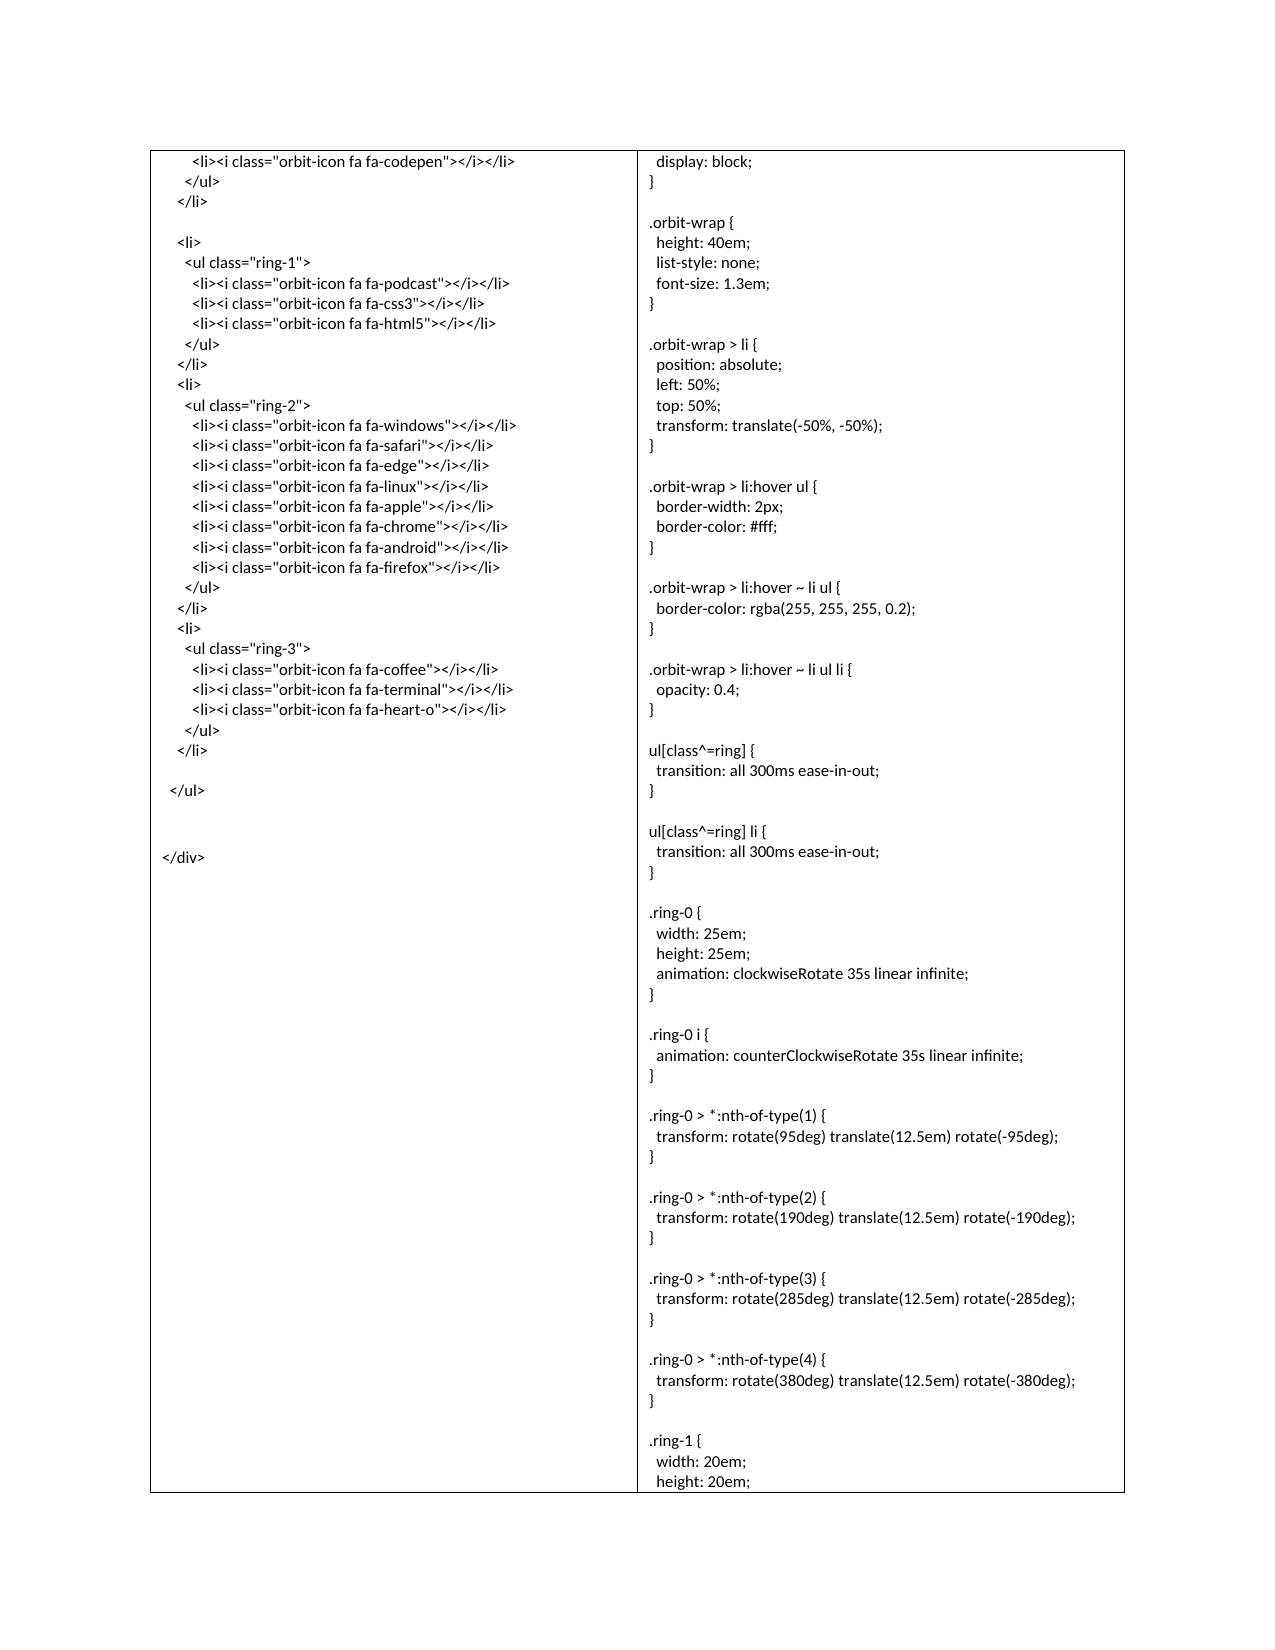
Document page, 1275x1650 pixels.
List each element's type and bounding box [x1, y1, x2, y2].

table_header [151, 151, 637, 1492]
table_header [638, 151, 1124, 1492]
